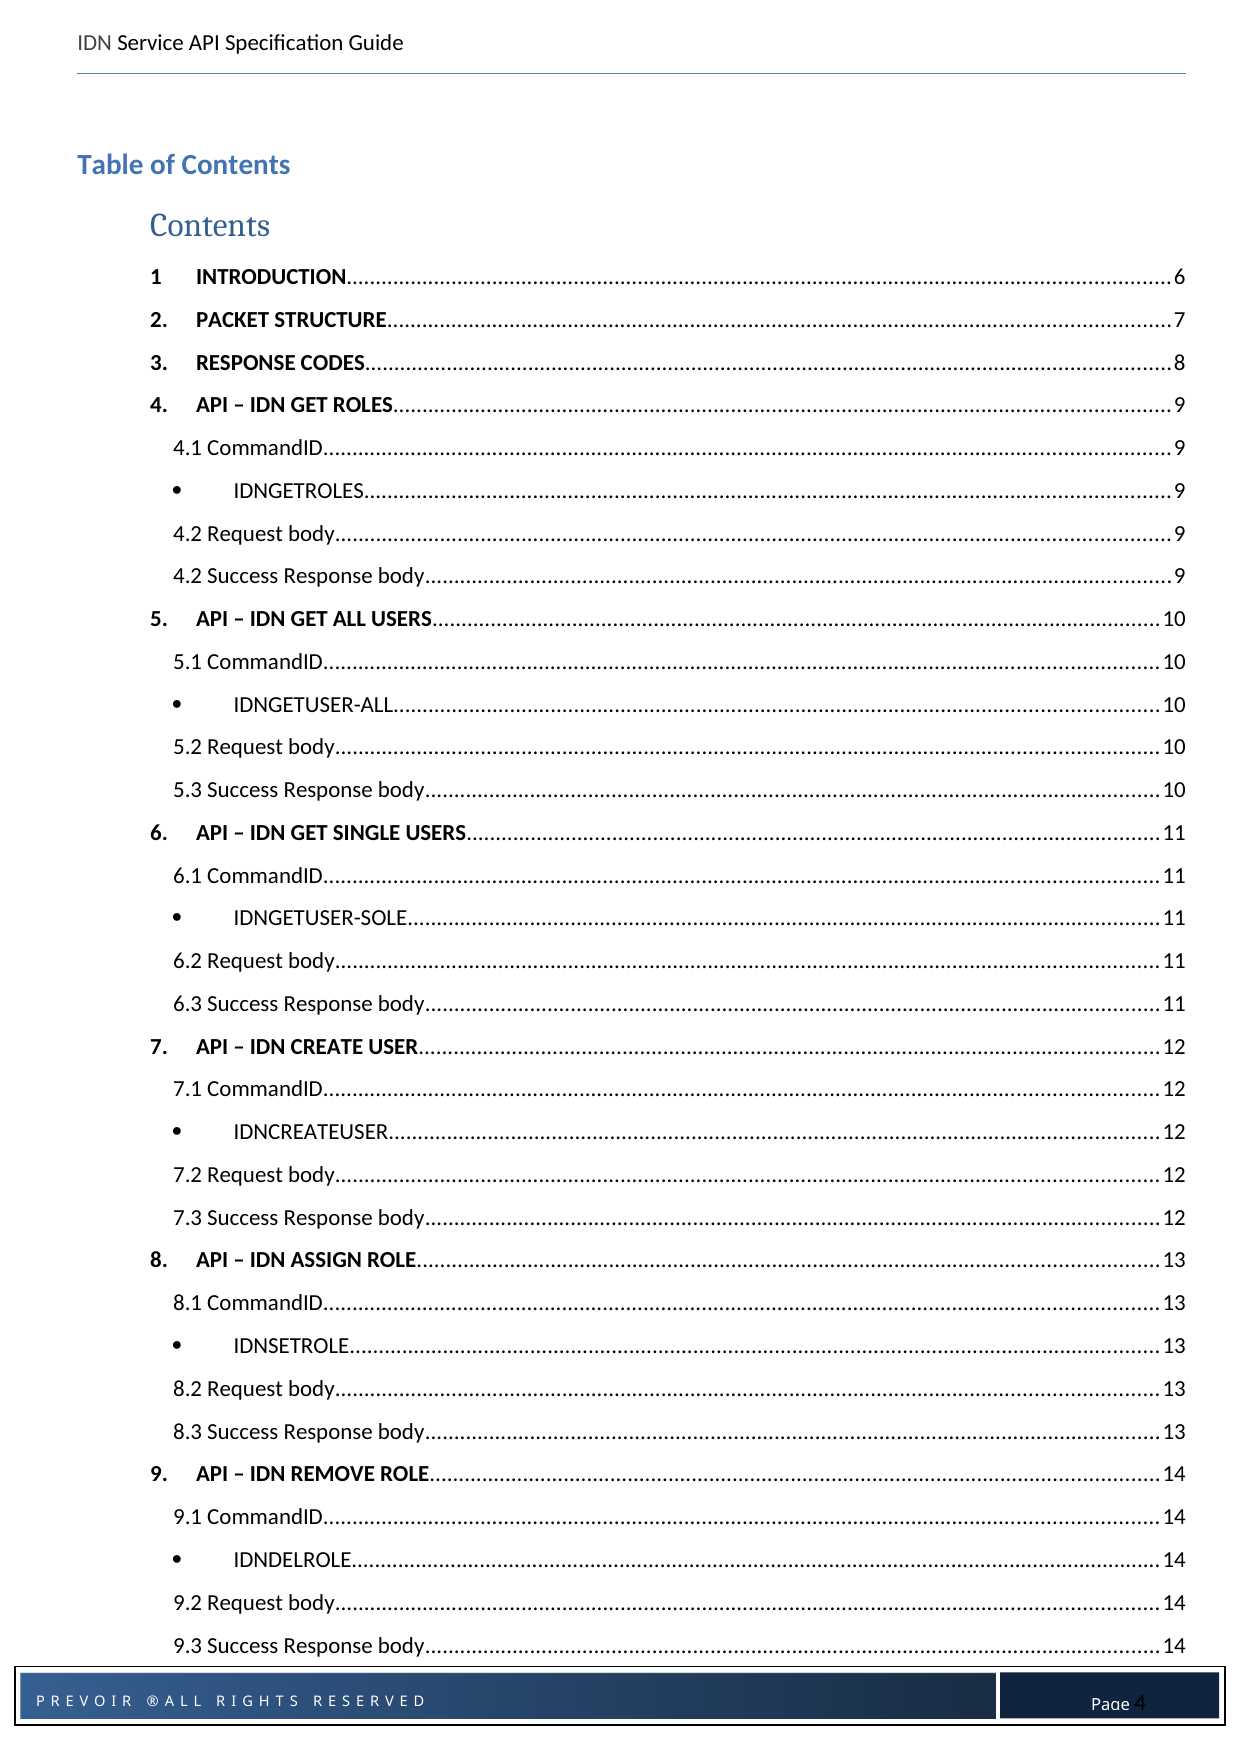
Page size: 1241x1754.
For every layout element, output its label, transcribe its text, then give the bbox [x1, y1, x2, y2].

text Table of Contents [77, 146, 1186, 181]
picture [20, 1672, 996, 1719]
